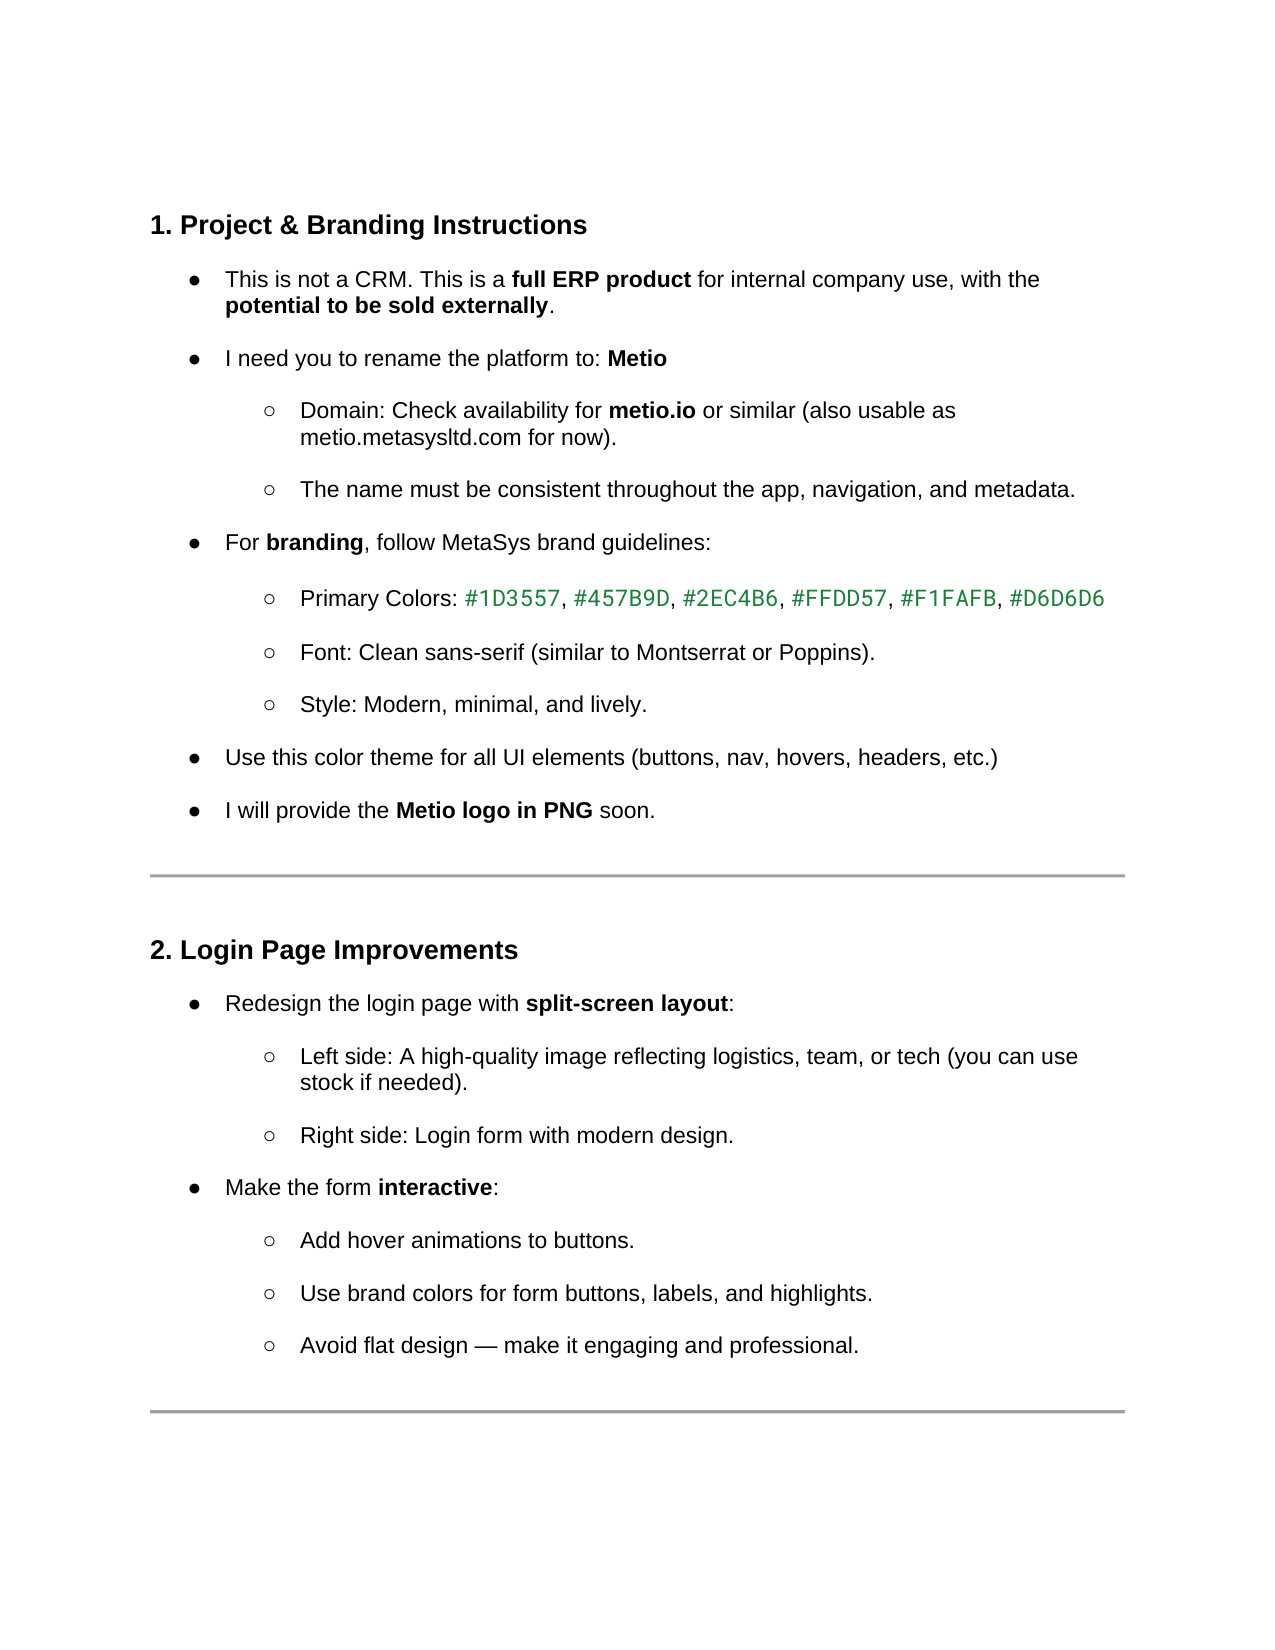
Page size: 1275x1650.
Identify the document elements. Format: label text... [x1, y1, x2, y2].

list Left side: A high-quality image reflecting logistics, team, or tech (you can use stock if needed). [262, 1043, 1125, 1122]
list I will provide the Metio logo in PNG soon. [187, 797, 1125, 849]
list Primary Colors: #1D3557, #457B9D, #2EC4B6, #FFDD57, #F1FAFB, #D6D6D6 [262, 582, 1125, 638]
subtitle 1. Project & Branding Instructions [150, 209, 1125, 241]
list Domain: Check availability for metio.io or similar (also usable as metio.metasysltd.com for now). [262, 397, 1125, 476]
list Use brand colors for form buttons, labels, and highlights. [262, 1280, 1125, 1332]
list Font: Clean sans-serif (similar to Montserrat or Poppins). [262, 638, 1125, 691]
list I need you to rename the platform to: Metio [187, 345, 1125, 397]
list Style: Modern, minimal, and lively. [262, 691, 1125, 744]
list The name must be consistent throughout the app, navigation, and metadata. [262, 476, 1125, 529]
subtitle 2. Login Page Improvements [150, 934, 1125, 965]
list Add hover animations to buttons. [262, 1227, 1125, 1280]
list Use this color theme for all UI elements (buttons, nav, hovers, headers, etc.) [187, 744, 1125, 797]
list This is not a CRM. This is a full ERP product for internal company use, with the potential to be sold externally. [187, 266, 1125, 345]
list Make the form interactive: [187, 1174, 1125, 1227]
list Right side: Login form with modern design. [262, 1122, 1125, 1174]
list Avoid flat design — make it engaging and professional. [262, 1332, 1125, 1385]
list For branding, follow MetaSys brand guidelines: [187, 529, 1125, 582]
list Redesign the login page with split-screen layout: [187, 990, 1125, 1043]
